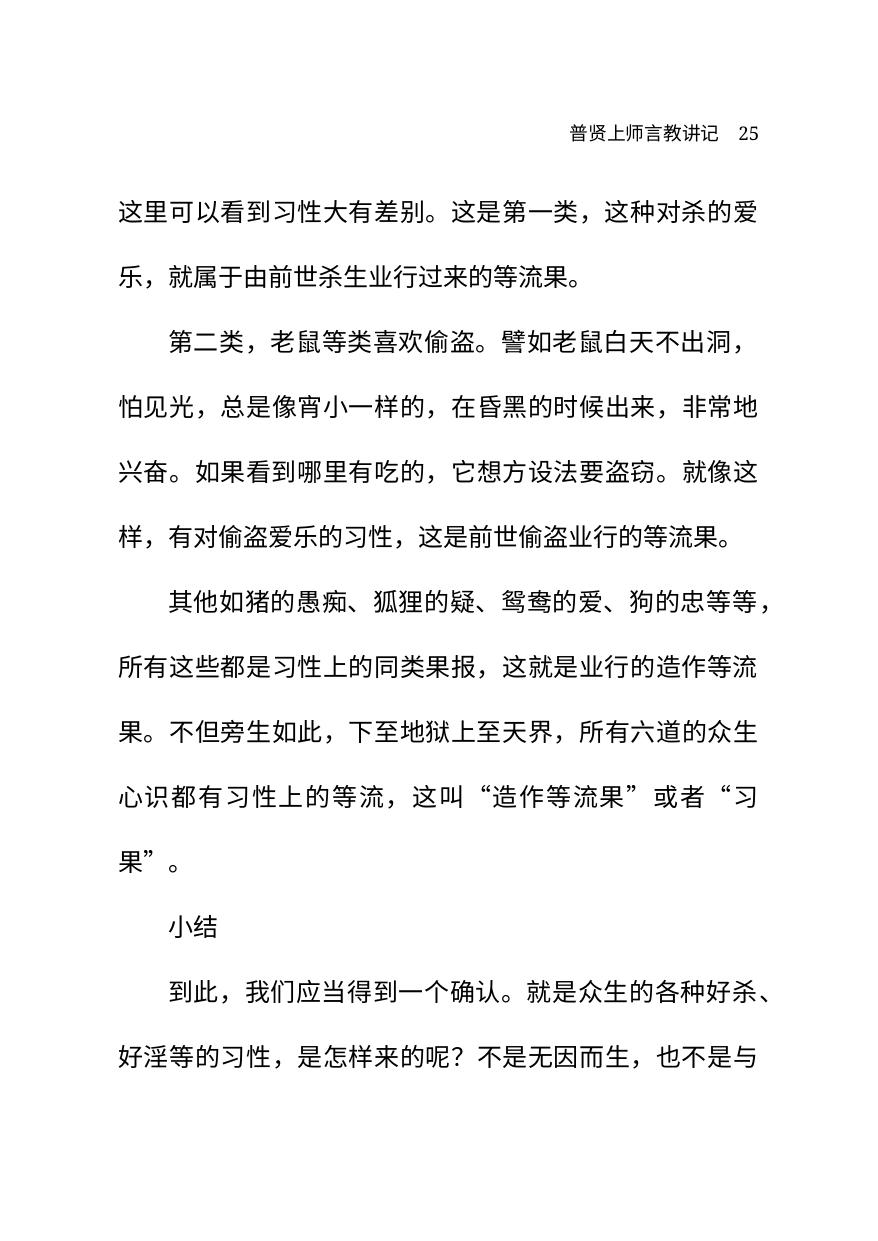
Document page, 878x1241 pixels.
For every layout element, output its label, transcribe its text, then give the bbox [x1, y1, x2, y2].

text 小结 [118, 893, 759, 958]
text 第二类，老鼠等类喜欢偷盗。譬如老鼠白天不出洞，怕见光，总是像宵小一样的，在昏黑的时候出来，非常地兴奋。如果看到哪里有吃的，它想方设法要盗窃。就像这样，有对偷盗爱乐的习性，这是前世偷盗业行的等流果。 [118, 308, 759, 568]
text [118, 178, 759, 308]
text 其他如猪的愚痴、狐狸的疑、鸳鸯的爱、狗的忠等等，所有这些都是习性上的同类果报，这就是业行的造作等流果。不但旁生如此，下至地狱上至天界，所有六道的众生，心识都有习性上的等流，这叫“造作等流果”或者“习果”。 [118, 568, 759, 893]
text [118, 958, 759, 1088]
